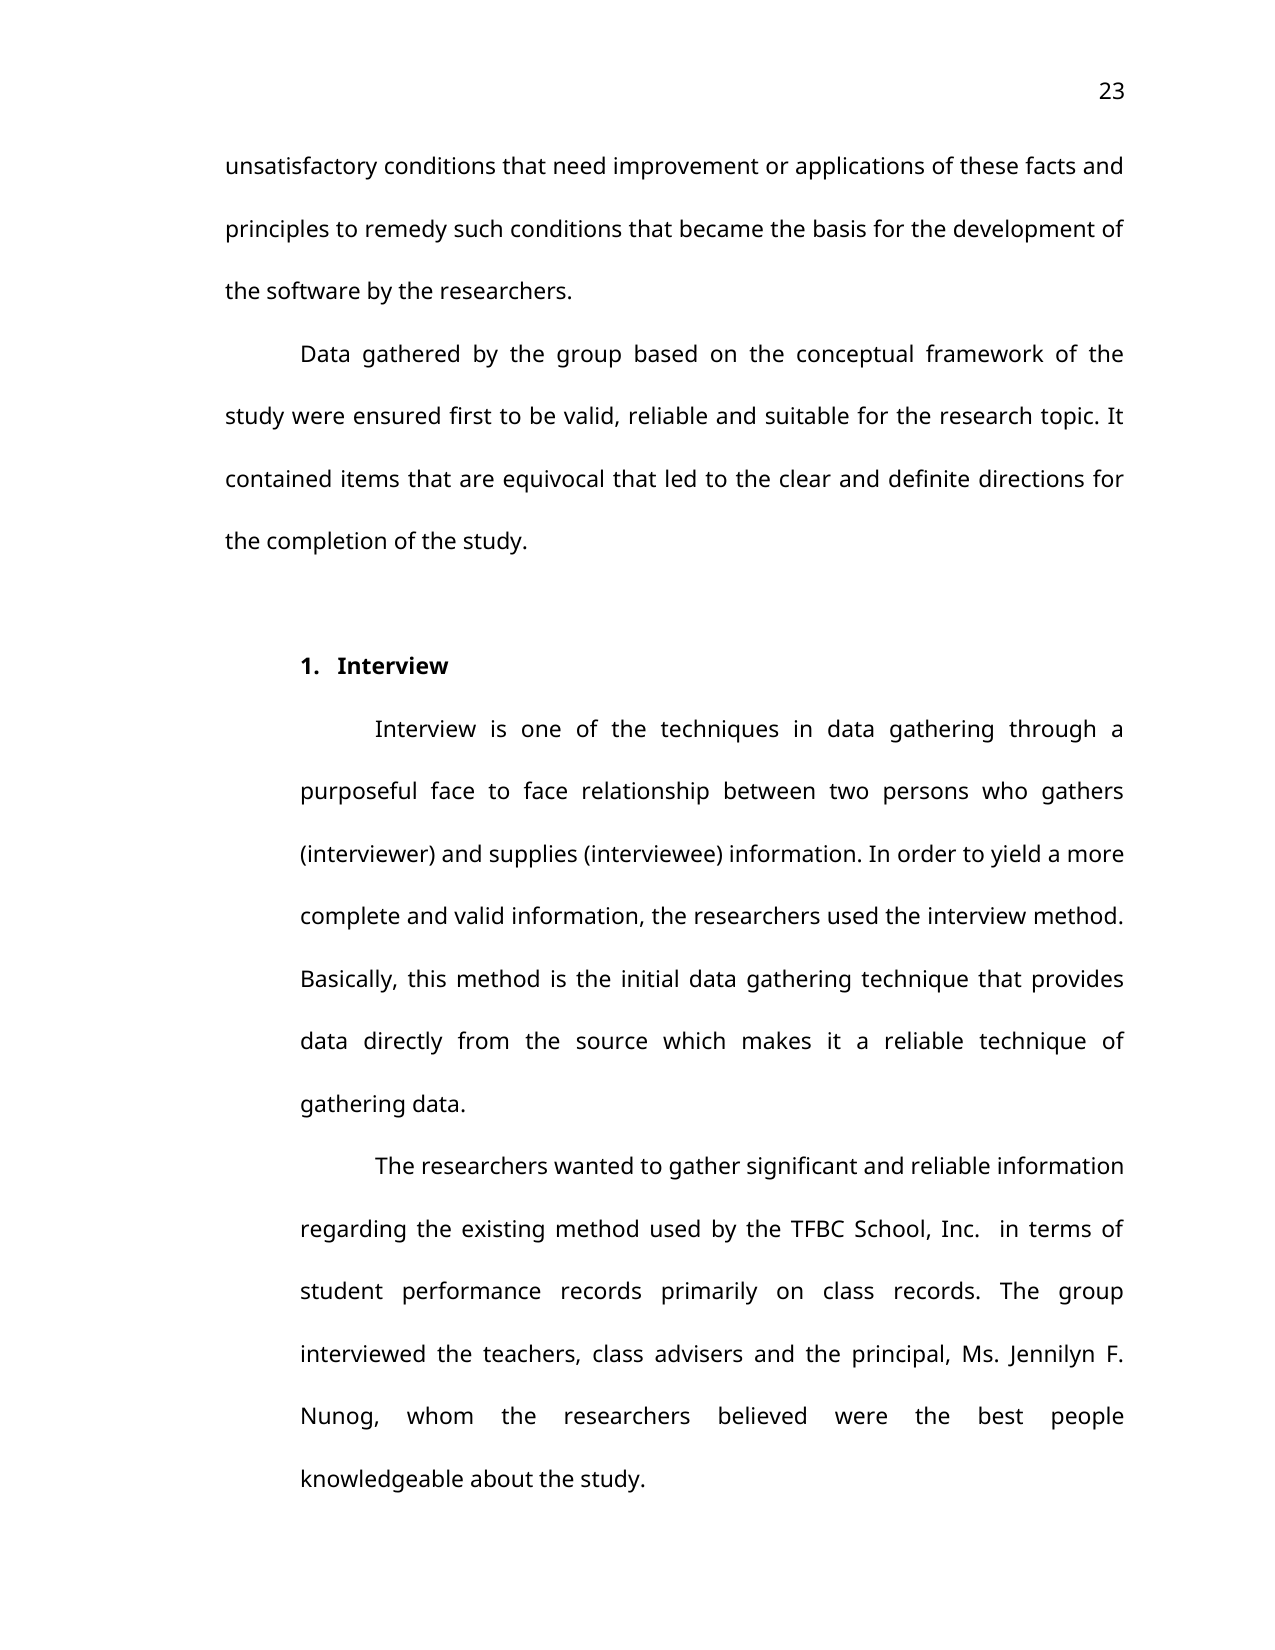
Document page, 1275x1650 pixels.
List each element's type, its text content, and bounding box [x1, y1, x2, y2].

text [225, 150, 1125, 306]
text The researchers wanted to gather significant and reliable information regarding the existing method used by the TFBC School, Inc. in terms of student performance records primarily on class records. The group interviewed the teachers, class advisers and the principal, Ms. Jennilyn F. Nunog, whom the researchers believed were the best people knowledgeable about the study. [300, 1150, 1125, 1494]
list Interview [300, 650, 1125, 681]
text Interview is one of the techniques in data gathering through a purposeful face to face relationship between two persons who gathers (interviewer) and supplies (interviewee) information. In order to yield a more complete and valid information, the researchers used the interview method. Basically, this method is the initial data gathering technique that provides data directly from the source which makes it a reliable technique of gathering data. [300, 712, 1125, 1119]
text Data gathered by the group based on the conceptual framework of the study were ensured first to be valid, reliable and suitable for the research topic. It contained items that are equivocal that led to the clear and definite directions for the completion of the study. [225, 337, 1125, 556]
